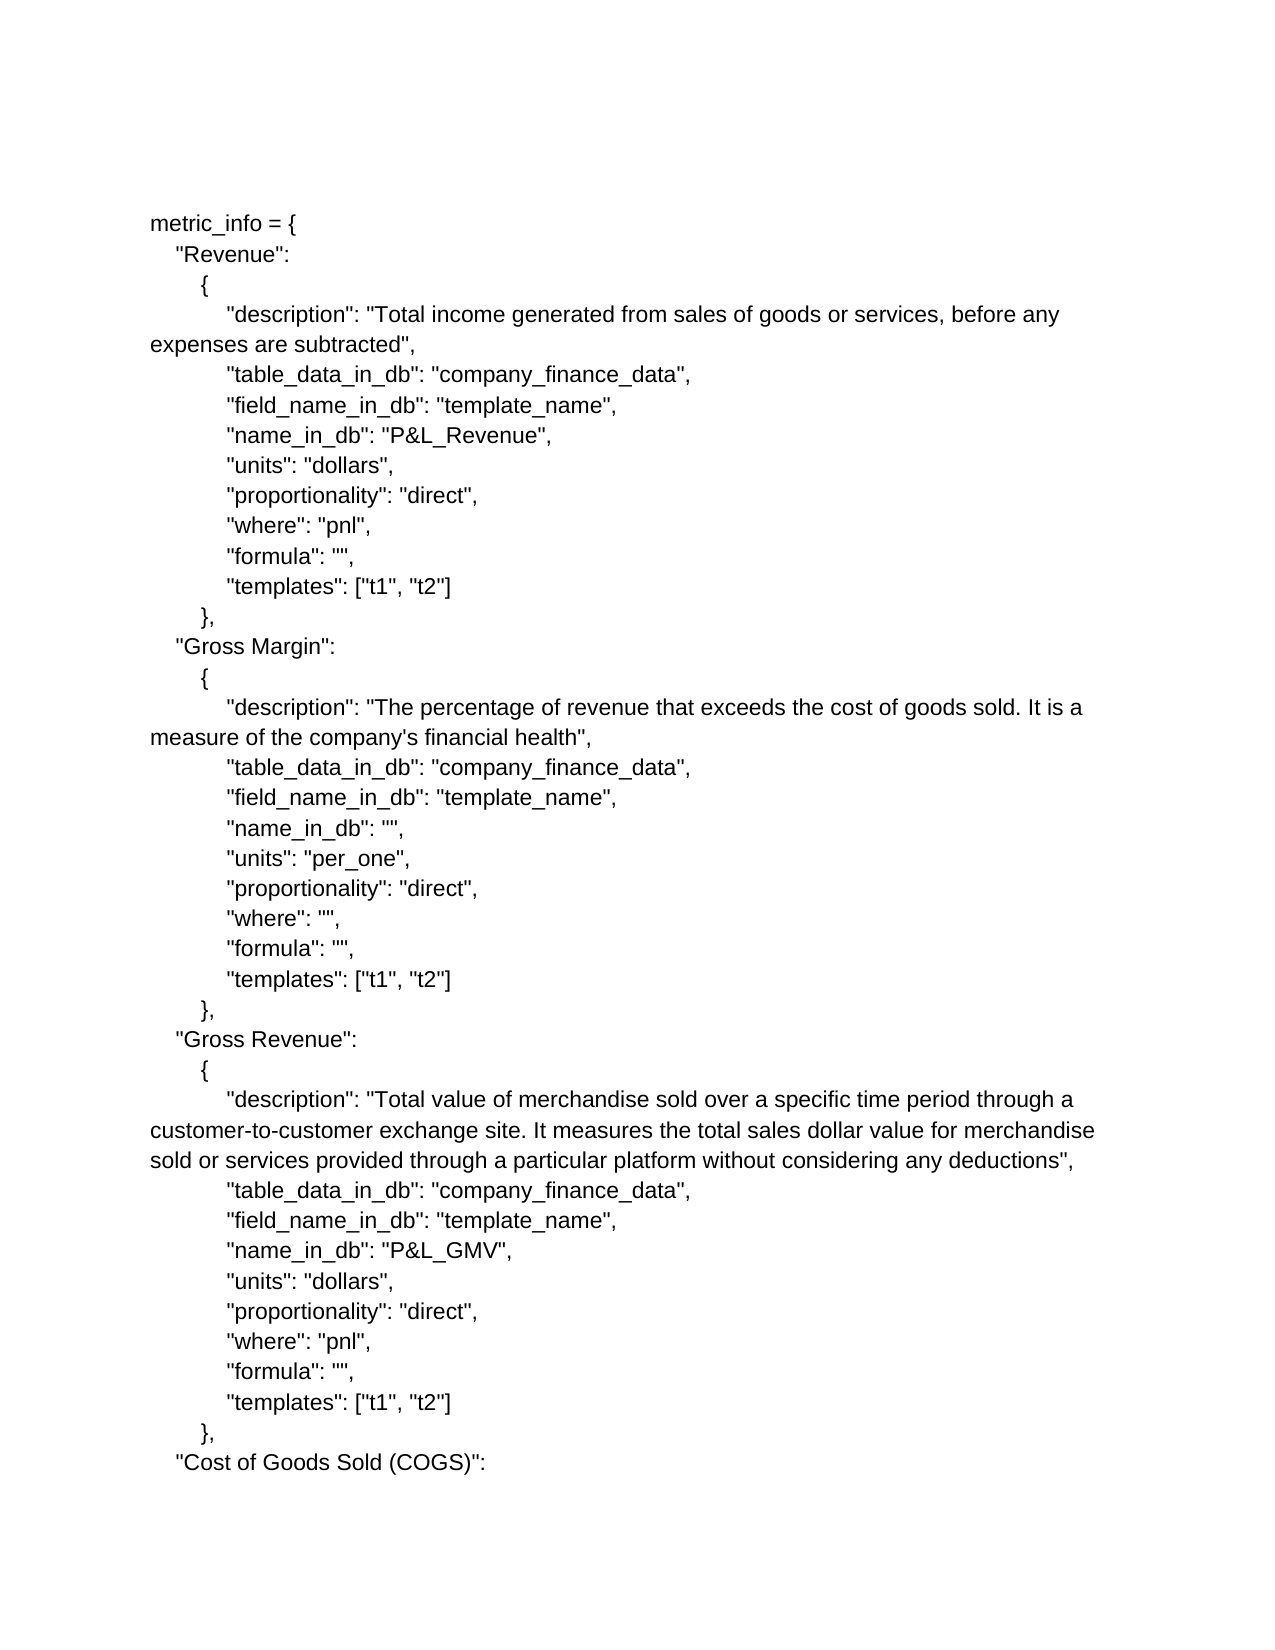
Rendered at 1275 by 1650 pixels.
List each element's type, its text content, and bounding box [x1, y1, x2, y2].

text "name_in_db": "P&L_GMV", [150, 1237, 1125, 1264]
text "formula": "", [150, 543, 1125, 569]
text "Revenue": [150, 241, 1125, 267]
text "templates": ["t1", "t2"] [150, 966, 1125, 992]
text "templates": ["t1", "t2"] [150, 573, 1125, 599]
text "units": "dollars", [150, 1268, 1125, 1294]
text "name_in_db": "P&L_Revenue", [150, 422, 1125, 448]
text }, [150, 1419, 1125, 1445]
text "formula": "", [150, 1358, 1125, 1385]
text "where": "", [150, 905, 1125, 932]
text metric_info = { [150, 210, 1125, 237]
text "name_in_db": "", [150, 814, 1125, 841]
text "table_data_in_db": "company_finance_data", [150, 754, 1125, 781]
text "description": "Total income generated from sales of goods or services, before any expenses are subtracted", [150, 301, 1125, 358]
text { [150, 663, 1125, 690]
text "proportionality": "direct", [150, 1298, 1125, 1324]
text "table_data_in_db": "company_finance_data", [150, 1177, 1125, 1203]
text "Cost of Goods Sold (COGS)": [150, 1449, 1125, 1475]
text }, [150, 603, 1125, 629]
text "description": "The percentage of revenue that exceeds the cost of goods sold. It is a measure of the company's financial health", [150, 694, 1125, 750]
text }, [150, 996, 1125, 1022]
text "field_name_in_db": "template_name", [150, 1207, 1125, 1234]
text { [150, 271, 1125, 297]
text "Gross Margin": [150, 633, 1125, 660]
text "where": "pnl", [150, 1328, 1125, 1354]
text "units": "per_one", [150, 845, 1125, 871]
text "description": "Total value of merchandise sold over a specific time period through a customer-to-customer exchange site. It measures the total sales dollar value for merchandise sold or services provided through a particular platform without considering any deductions", [150, 1086, 1125, 1173]
text "proportionality": "direct", [150, 482, 1125, 509]
text "Gross Revenue": [150, 1026, 1125, 1052]
text "units": "dollars", [150, 452, 1125, 478]
text "formula": "", [150, 935, 1125, 962]
text "table_data_in_db": "company_finance_data", [150, 361, 1125, 388]
text "templates": ["t1", "t2"] [150, 1388, 1125, 1415]
text "field_name_in_db": "template_name", [150, 392, 1125, 418]
text "field_name_in_db": "template_name", [150, 784, 1125, 811]
text { [150, 1056, 1125, 1083]
text "where": "pnl", [150, 512, 1125, 539]
text "proportionality": "direct", [150, 875, 1125, 901]
